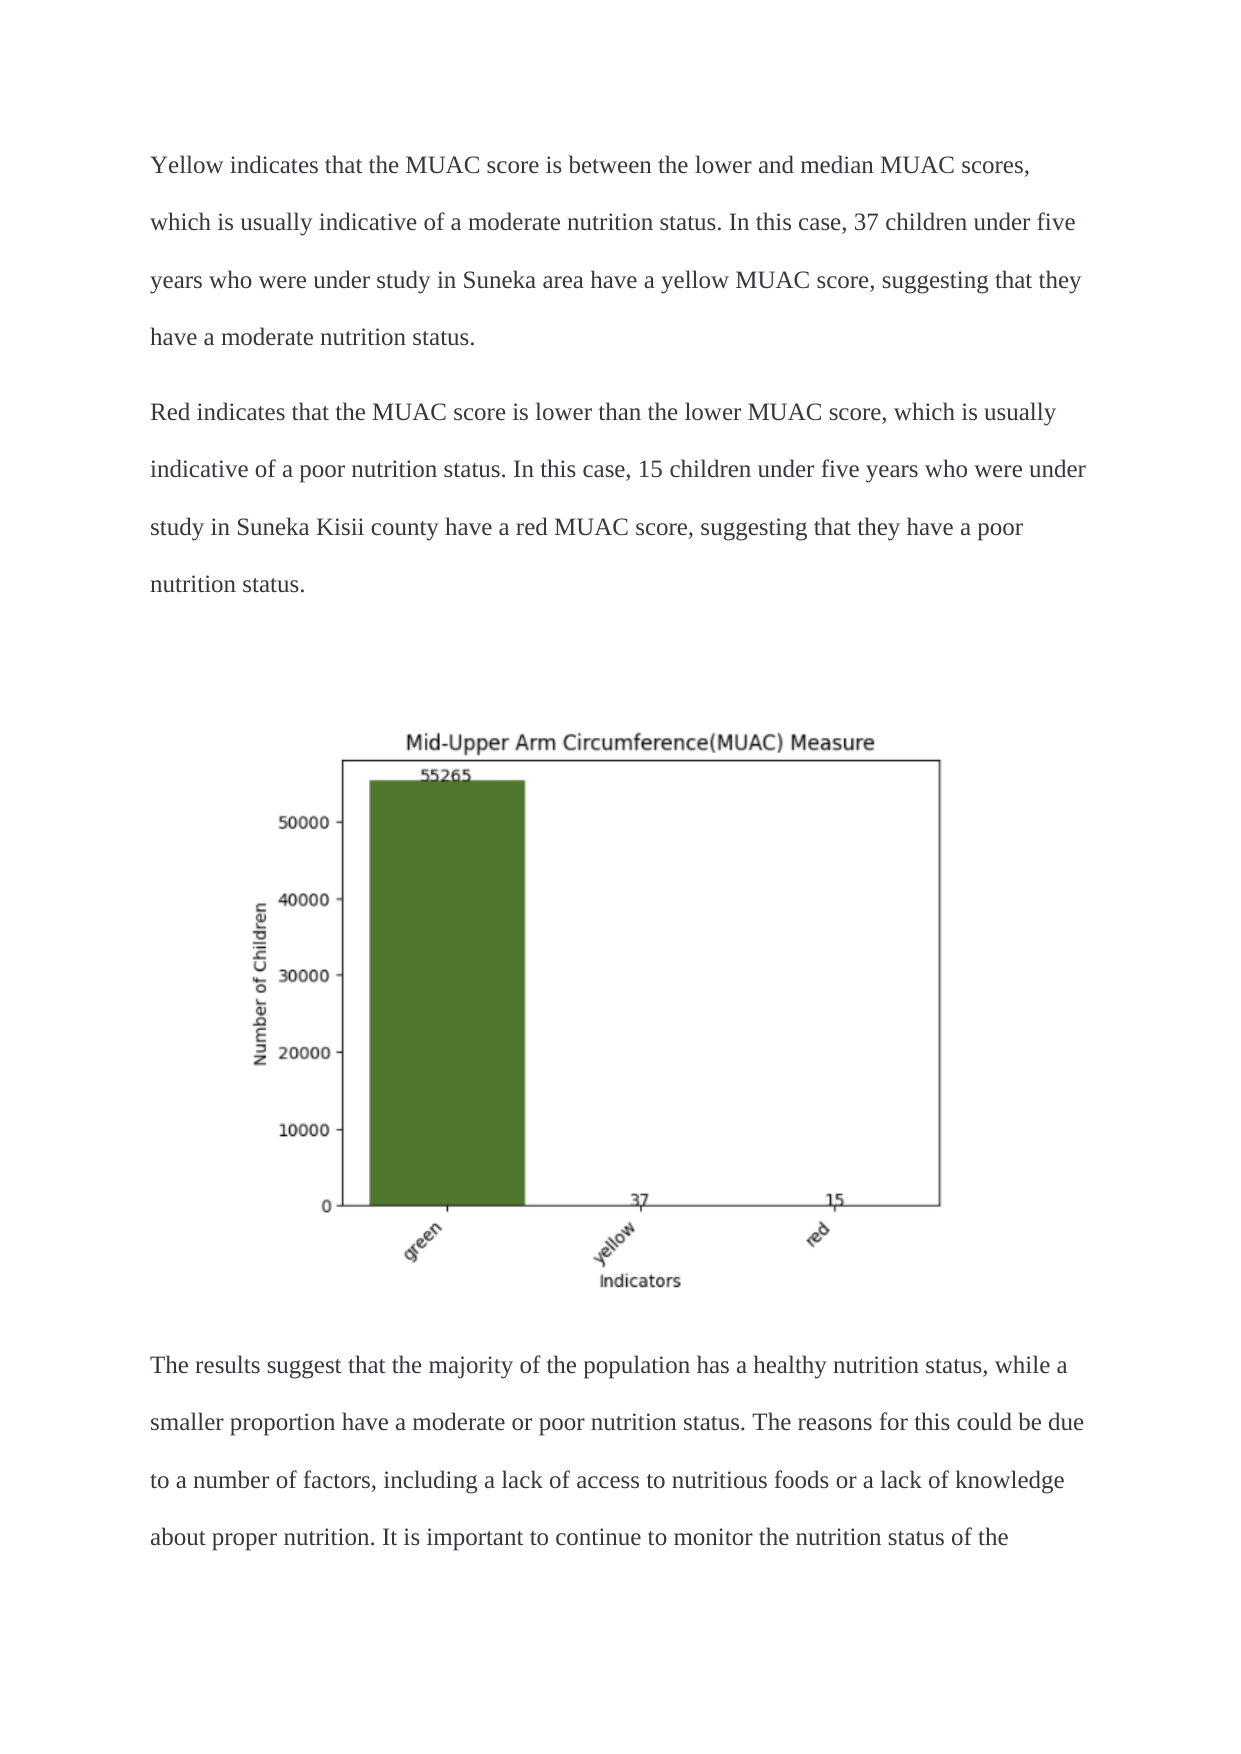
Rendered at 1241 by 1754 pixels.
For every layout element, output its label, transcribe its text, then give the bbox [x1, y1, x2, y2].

text Red indicates that the MUAC score is lower than the lower MUAC score, which is usually indicative of a poor nutrition status. In this case, 15 children under five years who were under study in Suneka Kisii county have a red MUAC score, suggesting that they have a poor nutrition status. [150, 397, 1090, 598]
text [150, 1350, 1090, 1551]
picture [150, 717, 1197, 1306]
text Yellow indicates that the MUAC score is between the lower and median MUAC scores, which is usually indicative of a moderate nutrition status. In this case, 37 children under five years who were under study in Suneka area have a yellow MUAC score, suggesting that they have a moderate nutrition status. [150, 150, 1090, 351]
